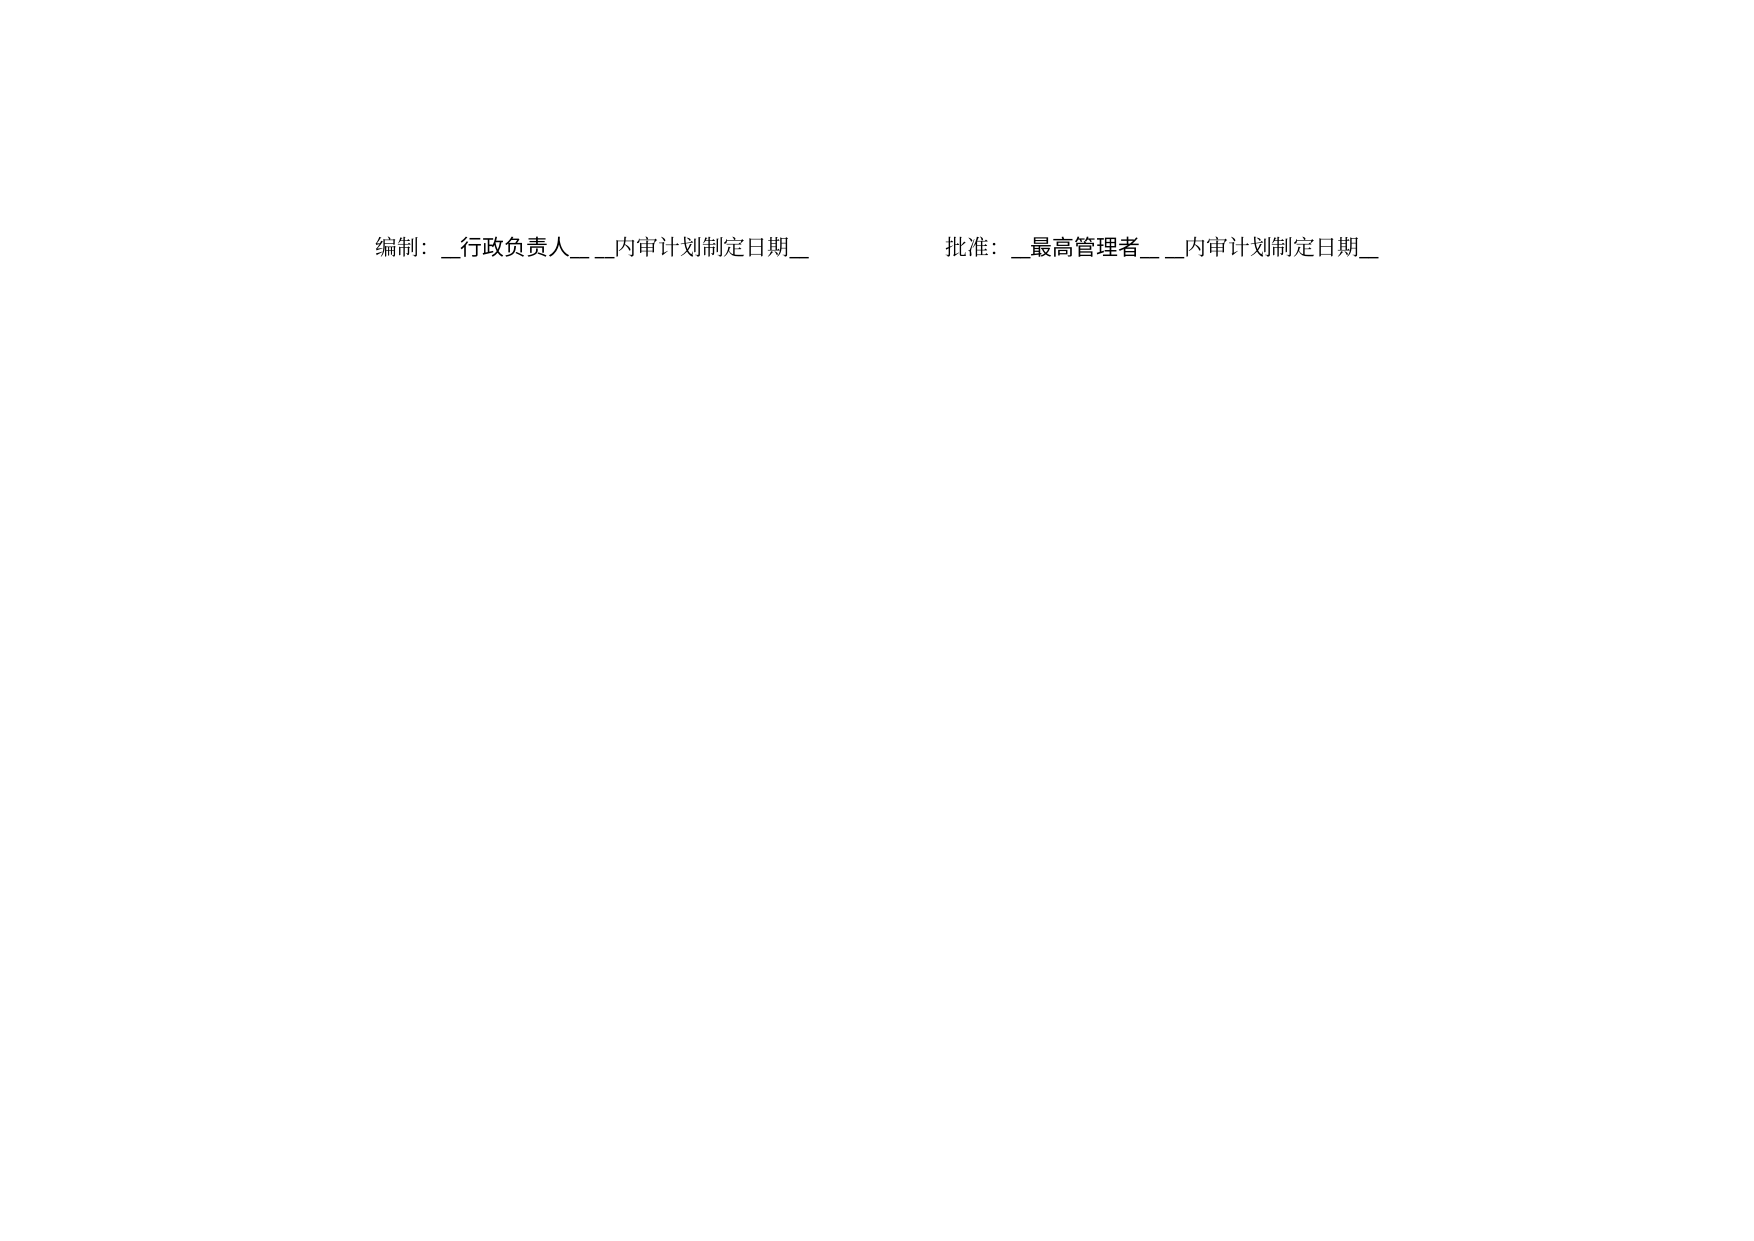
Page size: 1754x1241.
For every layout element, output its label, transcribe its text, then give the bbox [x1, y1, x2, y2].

text 编制：__行政负责人__ __内审计划制定日期__ 批准：__最高管理者__ __内审计划制定日期__ [150, 230, 1604, 263]
